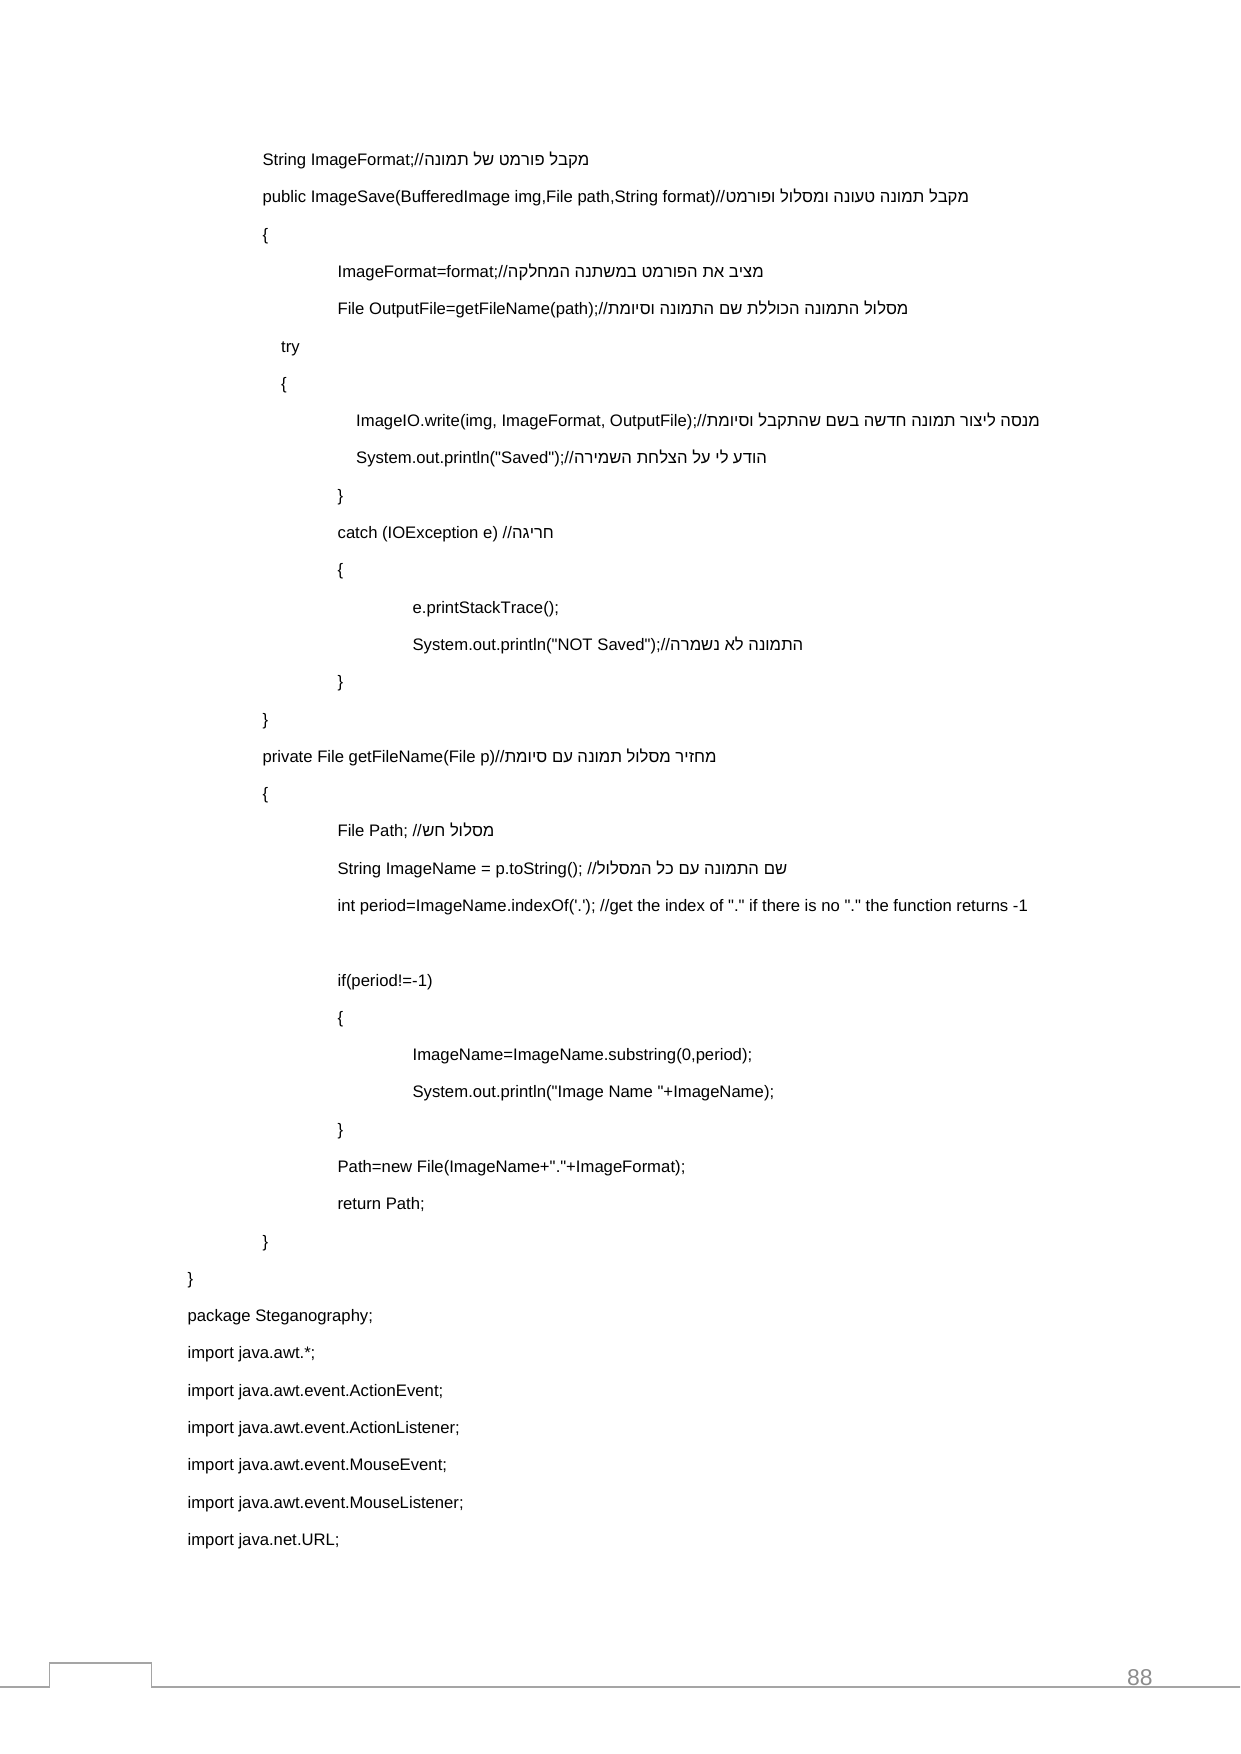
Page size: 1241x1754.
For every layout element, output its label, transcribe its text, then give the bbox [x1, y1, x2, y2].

text } [187, 1119, 1053, 1139]
text } [187, 709, 1053, 728]
text { [187, 224, 1053, 244]
text import java.awt.event.ActionListener; [187, 1418, 1053, 1437]
text System.out.println("Saved");//הודע לי על הצלחת השמירה [187, 448, 1053, 467]
text int period=ImageName.indexOf('.'); //get the index of "." if there is no "." the function returns -1 [187, 896, 1053, 915]
text } [187, 672, 1053, 691]
text e.printStackTrace(); [187, 597, 1053, 617]
text } [187, 1269, 1053, 1288]
text catch (IOException e) //חריגה [187, 523, 1053, 542]
text import java.awt.*; [187, 1343, 1053, 1362]
text File OutputFile=getFileName(path);//מסלול התמונה הכוללת שם התמונה וסיומת [187, 299, 1053, 318]
text { [187, 784, 1053, 803]
text String ImageFormat;//מקבל פורמט של תמונה [187, 150, 1053, 169]
text } [187, 486, 1053, 505]
text { [187, 560, 1053, 579]
text { [187, 1008, 1053, 1027]
text import java.awt.event.ActionEvent; [187, 1381, 1053, 1400]
text try [187, 336, 1053, 356]
text { [187, 374, 1053, 393]
text if(period!=-1) [187, 970, 1053, 989]
text return Path; [187, 1194, 1053, 1213]
text System.out.println("Image Name "+ImageName); [187, 1082, 1053, 1101]
text public ImageSave(BufferedImage img,File path,String format)//מקבל תמונה טעונה ומסלול ופורמט [187, 187, 1053, 206]
text ImageFormat=format;//מציב את הפורמט במשתנה המחלקה [187, 262, 1053, 281]
text import java.net.URL; [187, 1530, 1053, 1549]
text import java.awt.event.MouseEvent; [187, 1455, 1053, 1474]
text ImageIO.write(img, ImageFormat, OutputFile);//מנסה ליצור תמונה חדשה בשם שהתקבל וסיומת [187, 411, 1053, 430]
text package Steganography; [187, 1306, 1053, 1325]
text } [187, 1231, 1053, 1251]
text File Path; //מסלול חש [187, 821, 1053, 840]
text Path=new File(ImageName+"."+ImageFormat); [187, 1157, 1053, 1176]
text System.out.println("NOT Saved");//התמונה לא נשמרה [187, 635, 1053, 654]
text String ImageName = p.toString(); //שם התמונה עם כל המסלול [187, 858, 1053, 878]
text import java.awt.event.MouseListener; [187, 1492, 1053, 1512]
text ImageName=ImageName.substring(0,period); [187, 1045, 1053, 1064]
text private File getFileName(File p)//מחזיר מסלול תמונה עם סיומת [187, 747, 1053, 766]
